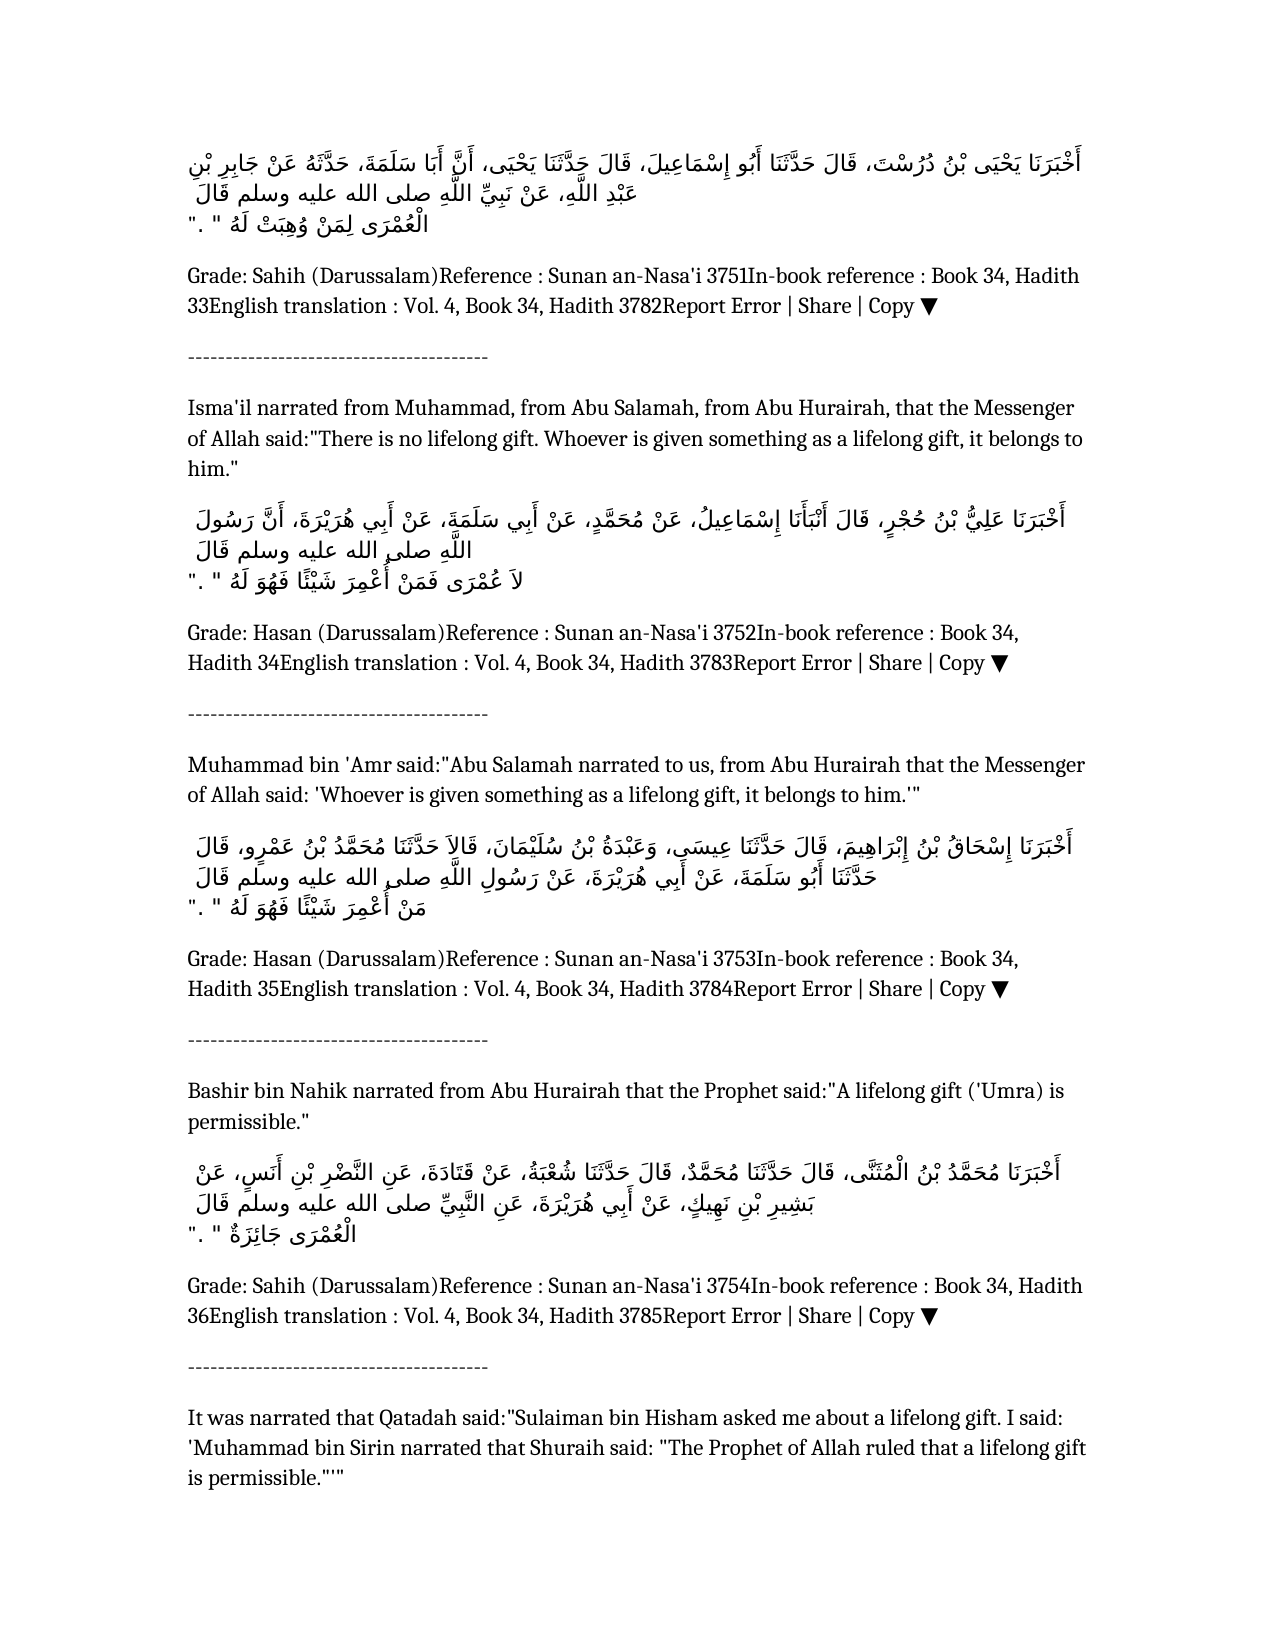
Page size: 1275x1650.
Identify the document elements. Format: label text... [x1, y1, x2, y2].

text أَخْبَرَنَا إِسْحَاقُ بْنُ إِبْرَاهِيمَ، قَالَ حَدَّثَنَا عِيسَى، وَعَبْدَةُ بْنُ سُلَيْمَانَ، قَالاَ حَدَّثَنَا مُحَمَّدُ بْنُ عَمْرٍو، قَالَ حَدَّثَنَا أَبُو سَلَمَةَ، عَنْ أَبِي هُرَيْرَةَ، عَنْ رَسُولِ اللَّهِ صلى الله عليه وسلم قَالَ ‏ "‏ مَنْ أُعْمِرَ شَيْئًا فَهُوَ لَهُ ‏"‏ ‏.‏ [187, 833, 1087, 921]
text Grade: Hasan (Darussalam)Reference : Sunan an-Nasa'i 3753In-book reference : Book 34, Hadith 35English translation : Vol. 4, Book 34, Hadith 3784Report Error | Share | Copy ▼ [187, 946, 1087, 1003]
text ---------------------------------------- [187, 1027, 1087, 1054]
text ---------------------------------------- [187, 701, 1087, 727]
text Bashir bin Nahik narrated from Abu Hurairah that the Prophet said:"A lifelong gift ('Umra) is permissible." [187, 1078, 1087, 1135]
text أَخْبَرَنَا عَلِيُّ بْنُ حُجْرٍ، قَالَ أَنْبَأَنَا إِسْمَاعِيلُ، عَنْ مُحَمَّدٍ، عَنْ أَبِي سَلَمَةَ، عَنْ أَبِي هُرَيْرَةَ، أَنَّ رَسُولَ اللَّهِ صلى الله عليه وسلم قَالَ ‏ "‏ لاَ عُمْرَى فَمَنْ أُعْمِرَ شَيْئًا فَهُوَ لَهُ ‏"‏ ‏.‏ [187, 507, 1087, 595]
text Grade: Sahih (Darussalam)Reference : Sunan an-Nasa'i 3754In-book reference : Book 34, Hadith 36English translation : Vol. 4, Book 34, Hadith 3785Report Error | Share | Copy ▼ [187, 1272, 1087, 1329]
text أَخْبَرَنَا مُحَمَّدُ بْنُ الْمُثَنَّى، قَالَ حَدَّثَنَا مُحَمَّدٌ، قَالَ حَدَّثَنَا شُعْبَةُ، عَنْ قَتَادَةَ، عَنِ النَّضْرِ بْنِ أَنَسٍ، عَنْ بَشِيرِ بْنِ نَهِيكٍ، عَنْ أَبِي هُرَيْرَةَ، عَنِ النَّبِيِّ صلى الله عليه وسلم قَالَ ‏ "‏ الْعُمْرَى جَائِزَةٌ ‏"‏ ‏.‏ [187, 1159, 1087, 1248]
text Isma'il narrated from Muhammad, from Abu Salamah, from Abu Hurairah, that the Messenger of Allah said:"There is no lifelong gift. Whoever is given something as a lifelong gift, it belongs to him." [187, 395, 1087, 482]
text Grade: Sahih (Darussalam)Reference : Sunan an-Nasa'i 3751In-book reference : Book 34, Hadith 33English translation : Vol. 4, Book 34, Hadith 3782Report Error | Share | Copy ▼ [187, 263, 1087, 319]
text Grade: Hasan (Darussalam)Reference : Sunan an-Nasa'i 3752In-book reference : Book 34, Hadith 34English translation : Vol. 4, Book 34, Hadith 3783Report Error | Share | Copy ▼ [187, 619, 1087, 676]
text Muhammad bin 'Amr said:"Abu Salamah narrated to us, from Abu Hurairah that the Messenger of Allah said: 'Whoever is given something as a lifelong gift, it belongs to him.'" [187, 752, 1087, 808]
text أَخْبَرَنَا يَحْيَى بْنُ دُرُسْتَ، قَالَ حَدَّثَنَا أَبُو إِسْمَاعِيلَ، قَالَ حَدَّثَنَا يَحْيَى، أَنَّ أَبَا سَلَمَةَ، حَدَّثَهُ عَنْ جَابِرِ بْنِ عَبْدِ اللَّهِ، عَنْ نَبِيِّ اللَّهِ صلى الله عليه وسلم قَالَ ‏ "‏ الْعُمْرَى لِمَنْ وُهِبَتْ لَهُ ‏"‏ ‏.‏ [187, 150, 1087, 238]
text ---------------------------------------- [187, 344, 1087, 371]
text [187, 1405, 1087, 1492]
text ---------------------------------------- [187, 1354, 1087, 1380]
